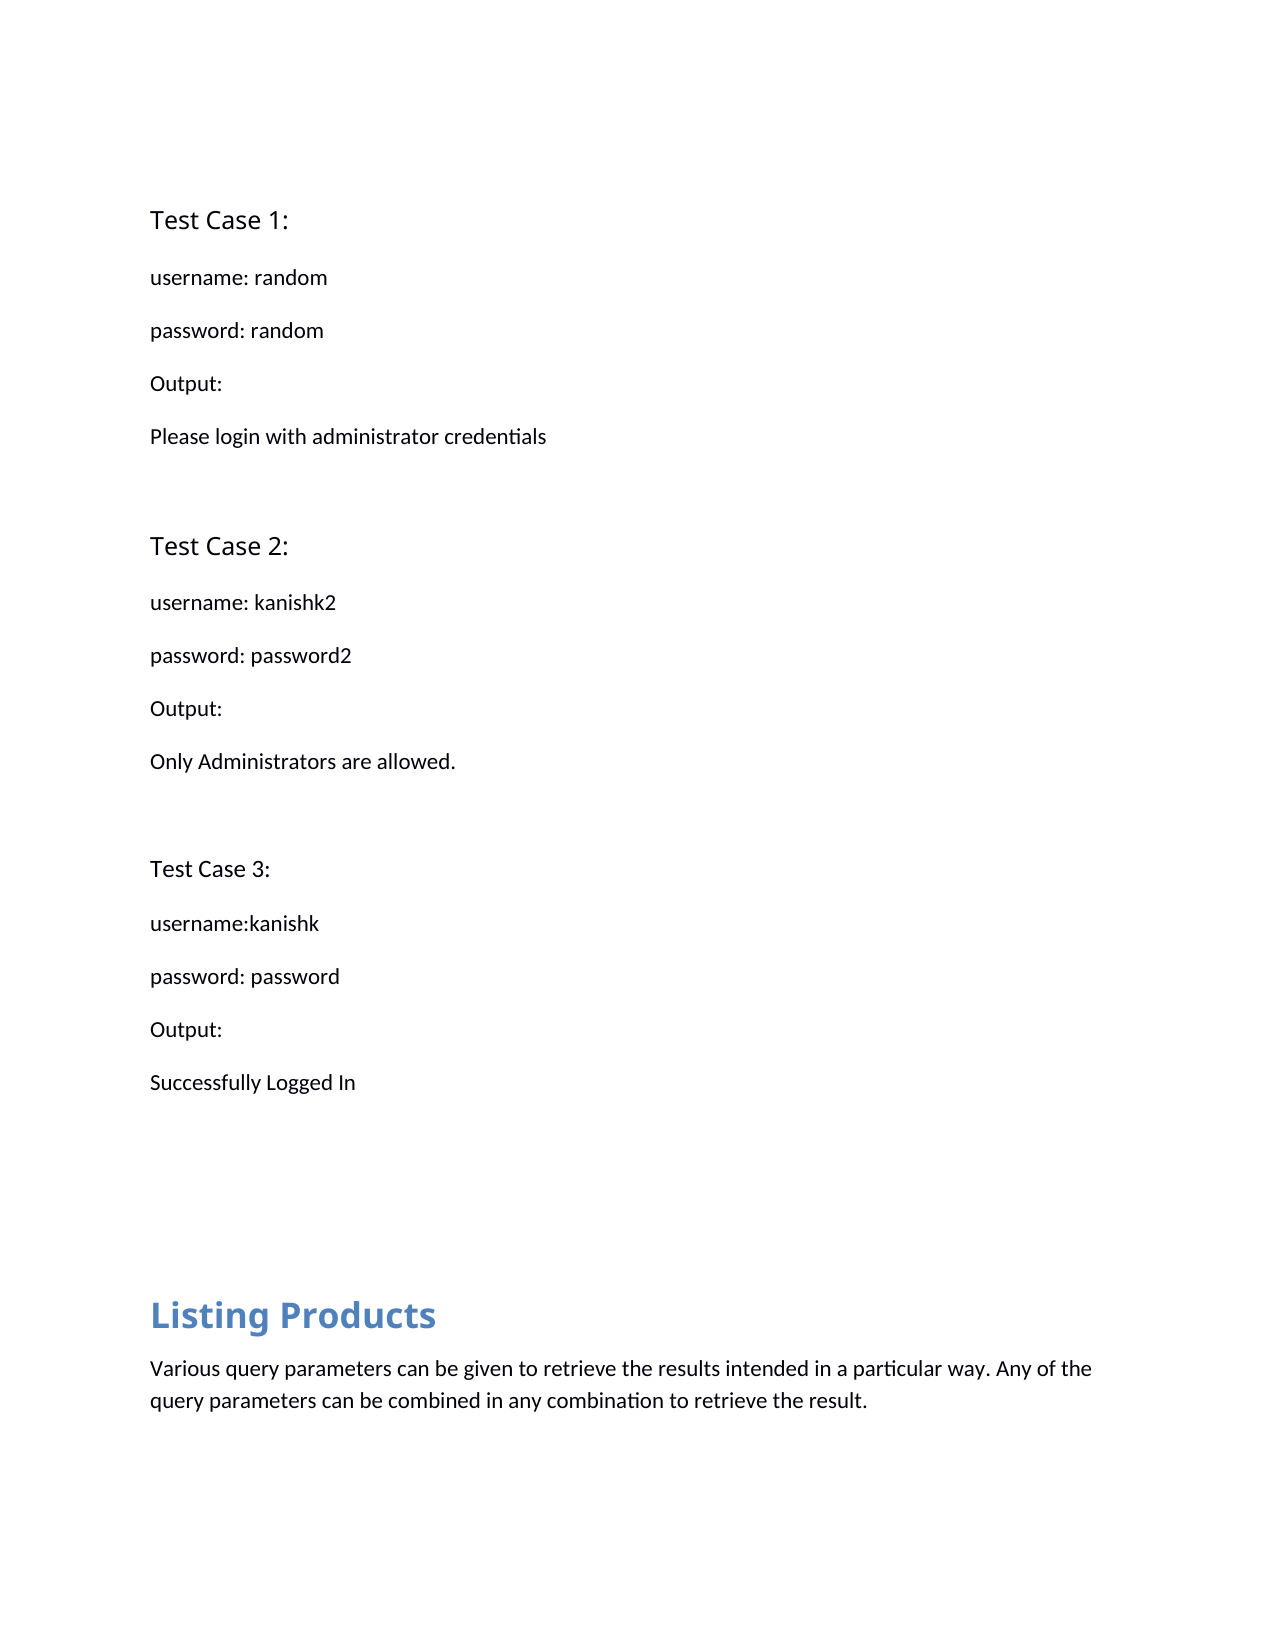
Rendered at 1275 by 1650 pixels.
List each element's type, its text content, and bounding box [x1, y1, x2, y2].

text Output: [150, 369, 1125, 397]
text username: kanishk2 [150, 588, 1125, 616]
text password: password2 [150, 641, 1125, 669]
text Please login with administrator credentials [150, 422, 1125, 450]
text username:kanishk [150, 909, 1125, 937]
text Successfully Logged In [150, 1068, 1125, 1096]
text password: random [150, 316, 1125, 344]
text Test Case 3: [150, 853, 1125, 884]
text password: password [150, 962, 1125, 990]
text Various query parameters can be given to retrieve the results intended in a particular way. Any of the query parameters can be combined in any combination to retrieve the result. [150, 1354, 1125, 1415]
text Output: [150, 1015, 1125, 1043]
text Test Case 1: [150, 203, 1125, 237]
text Output: [150, 694, 1125, 722]
text Only Administrators are allowed. [150, 747, 1125, 775]
subtitle Listing Products [150, 1291, 1125, 1339]
text Test Case 2: [150, 528, 1125, 562]
text username: random [150, 263, 1125, 291]
